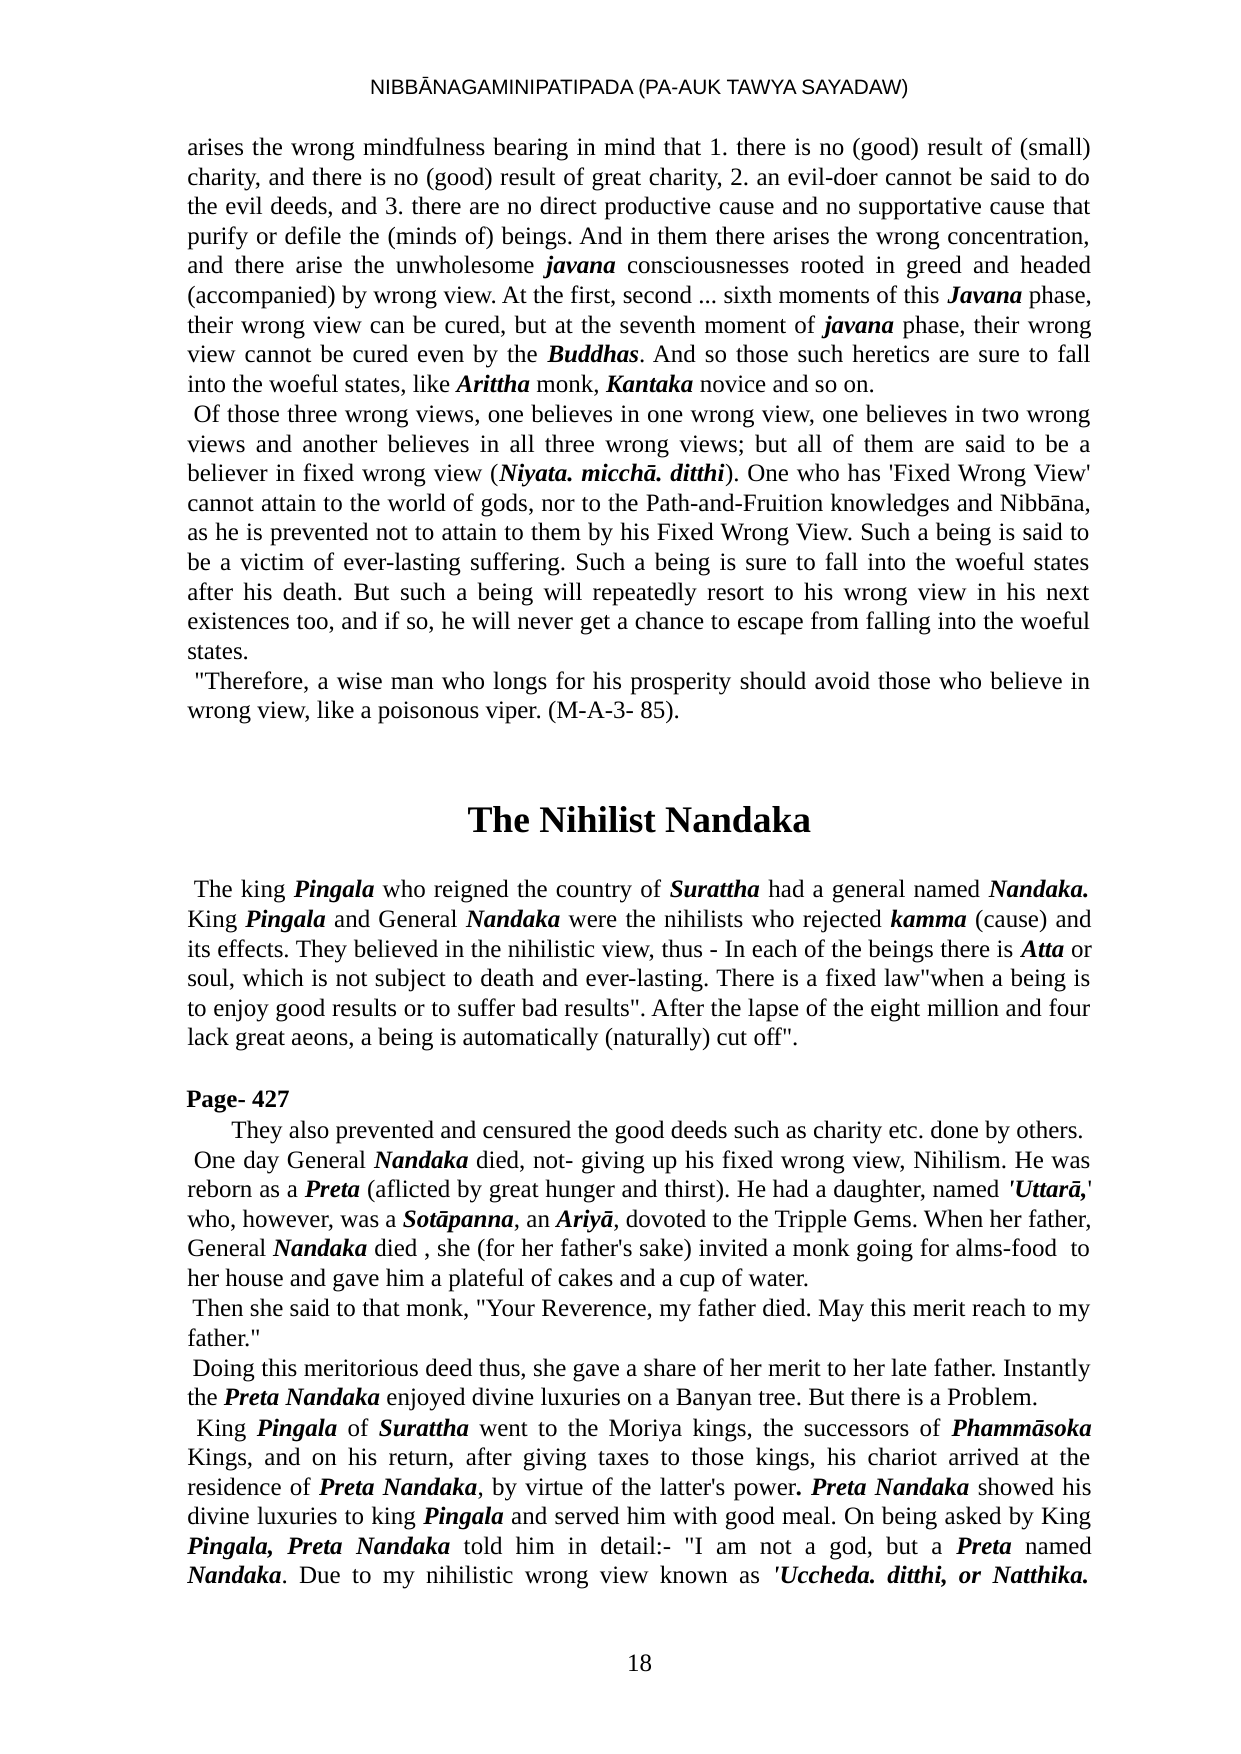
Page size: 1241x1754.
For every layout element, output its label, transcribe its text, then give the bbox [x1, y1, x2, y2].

text The king Pingala who reigned the country of Surattha had a general named Nandaka. King Pingala and General Nandaka were the nihilists who rejected kamma (cause) and its effects. They believed in the nihilistic view, thus - In each of the beings there is Atta or soul, which is not subject to death and ever-lasting. There is a fixed law"when a being is to enjoy good results or to suffer bad results". After the lapse of the eight million and four lack great aeons, a being is automatically (naturally) cut off". [186, 874, 1092, 1051]
text They also prevented and censured the good deeds such as charity etc. done by others. [186, 1115, 1092, 1143]
subtitle The Nihilist Nandaka [187, 797, 1091, 840]
text One day General Nandaka died, not- giving up his fixed wrong view, Nihilism. He was reborn as a Preta (aflicted by great hunger and thirst). He had a daughter, named 'Uttarā,' who, however, was a Sotāpanna, an Ariyā, dovoted to the Tripple Gems. When her father, General Nandaka died , she (for her father's sake) invited a monk going for alms-food to her house and gave him a plateful of cakes and a cup of water. [186, 1145, 1092, 1292]
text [186, 1413, 1092, 1589]
text Then she said to that monk, "Your Reverence, my father died. May this merit reach to my father." [186, 1293, 1092, 1352]
text "Therefore, a wise man who longs for his prosperity should avoid those who believe in wrong view, like a poisonous viper. (M-A-3- 85). [186, 666, 1092, 724]
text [186, 132, 1092, 398]
subtitle Page- 427 [186, 1084, 1092, 1112]
text Of those three wrong views, one believes in one wrong view, one believes in two wrong views and another believes in all three wrong views; but all of them are said to be a believer in fixed wrong view (Niyata. micchā. ditthi). One who has 'Fixed Wrong View' cannot attain to the world of gods, nor to the Path-and-Fruition knowledges and Nibbāna, as he is prevented not to attain to them by his Fixed Wrong View. Such a being is said to be a victim of ever-lasting suffering. Such a being is sure to fall into the woeful states after his death. But such a being will repeatedly resort to his wrong view in his next existences too, and if so, he will never get a chance to escape from falling into the woeful states. [186, 399, 1092, 664]
text Doing this meritorious deed thus, she gave a share of her merit to her late father. Instantly the Preta Nandaka enjoyed divine luxuries on a Banyan tree. But there is a Problem. [186, 1353, 1092, 1411]
